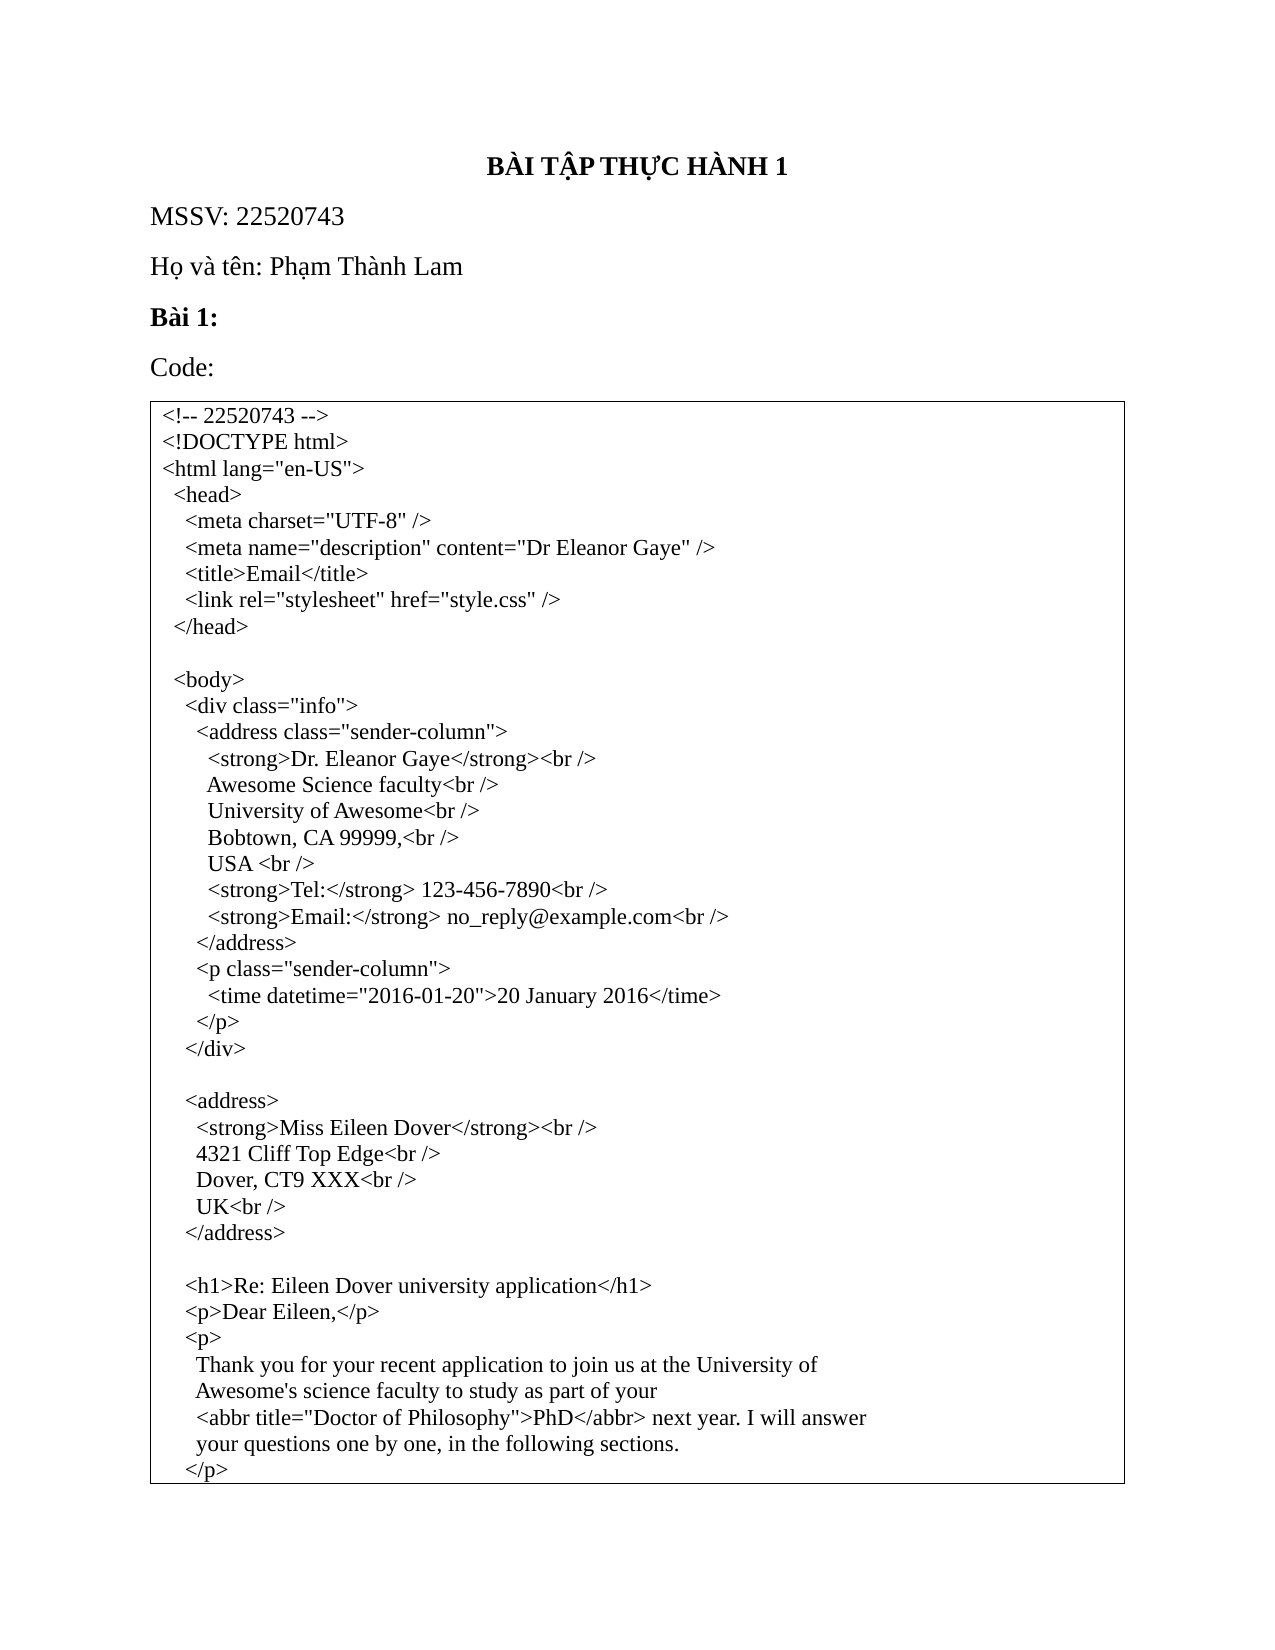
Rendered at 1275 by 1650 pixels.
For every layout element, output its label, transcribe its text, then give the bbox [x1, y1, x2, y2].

text BÀI TẬP THỰC HÀNH 1 [150, 150, 1125, 181]
text Code: [150, 351, 1125, 382]
text Họ và tên: Phạm Thành Lam [150, 250, 1125, 282]
text Bài 1: [150, 301, 1125, 332]
text MSSV: 22520743 [150, 200, 1125, 231]
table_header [151, 402, 1124, 1483]
